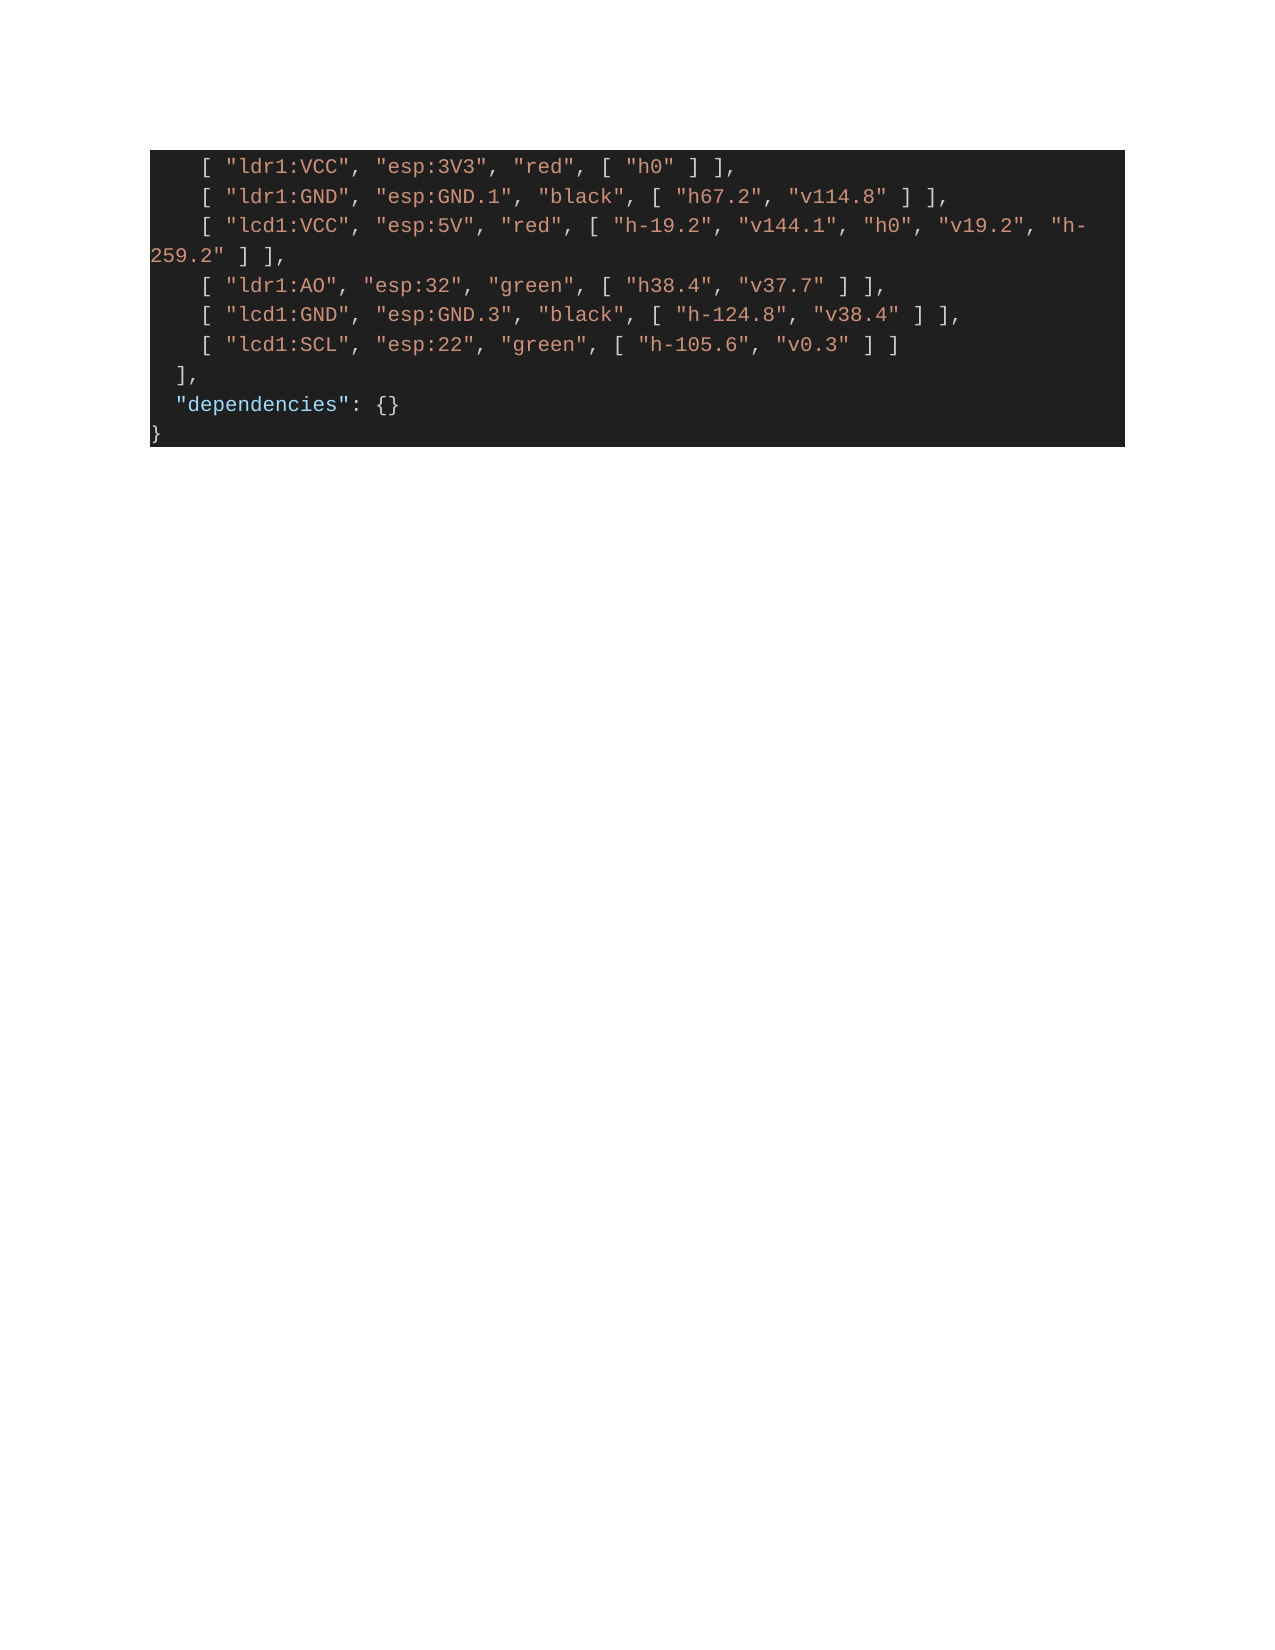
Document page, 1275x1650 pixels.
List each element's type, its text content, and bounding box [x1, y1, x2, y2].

text [ "lcd1:SCL", "esp:22", "green", [ "h-105.6", "v0.3" ] ] [150, 328, 1125, 358]
text [ "ldr1:AO", "esp:32", "green", [ "h38.4", "v37.7" ] ], [150, 269, 1125, 298]
text "dependencies": {} [150, 387, 1125, 417]
text [ "ldr1:VCC", "esp:3V3", "red", [ "h0" ] ], [150, 150, 1125, 180]
text [ "lcd1:VCC", "esp:5V", "red", [ "h-19.2", "v144.1", "h0", "v19.2", "h-259.2" ] ], [150, 209, 1125, 269]
text [ "lcd1:GND", "esp:GND.3", "black", [ "h-124.8", "v38.4" ] ], [150, 298, 1125, 328]
text ], [150, 358, 1125, 387]
text } [150, 417, 1125, 447]
text [ "ldr1:GND", "esp:GND.1", "black", [ "h67.2", "v114.8" ] ], [150, 180, 1125, 209]
